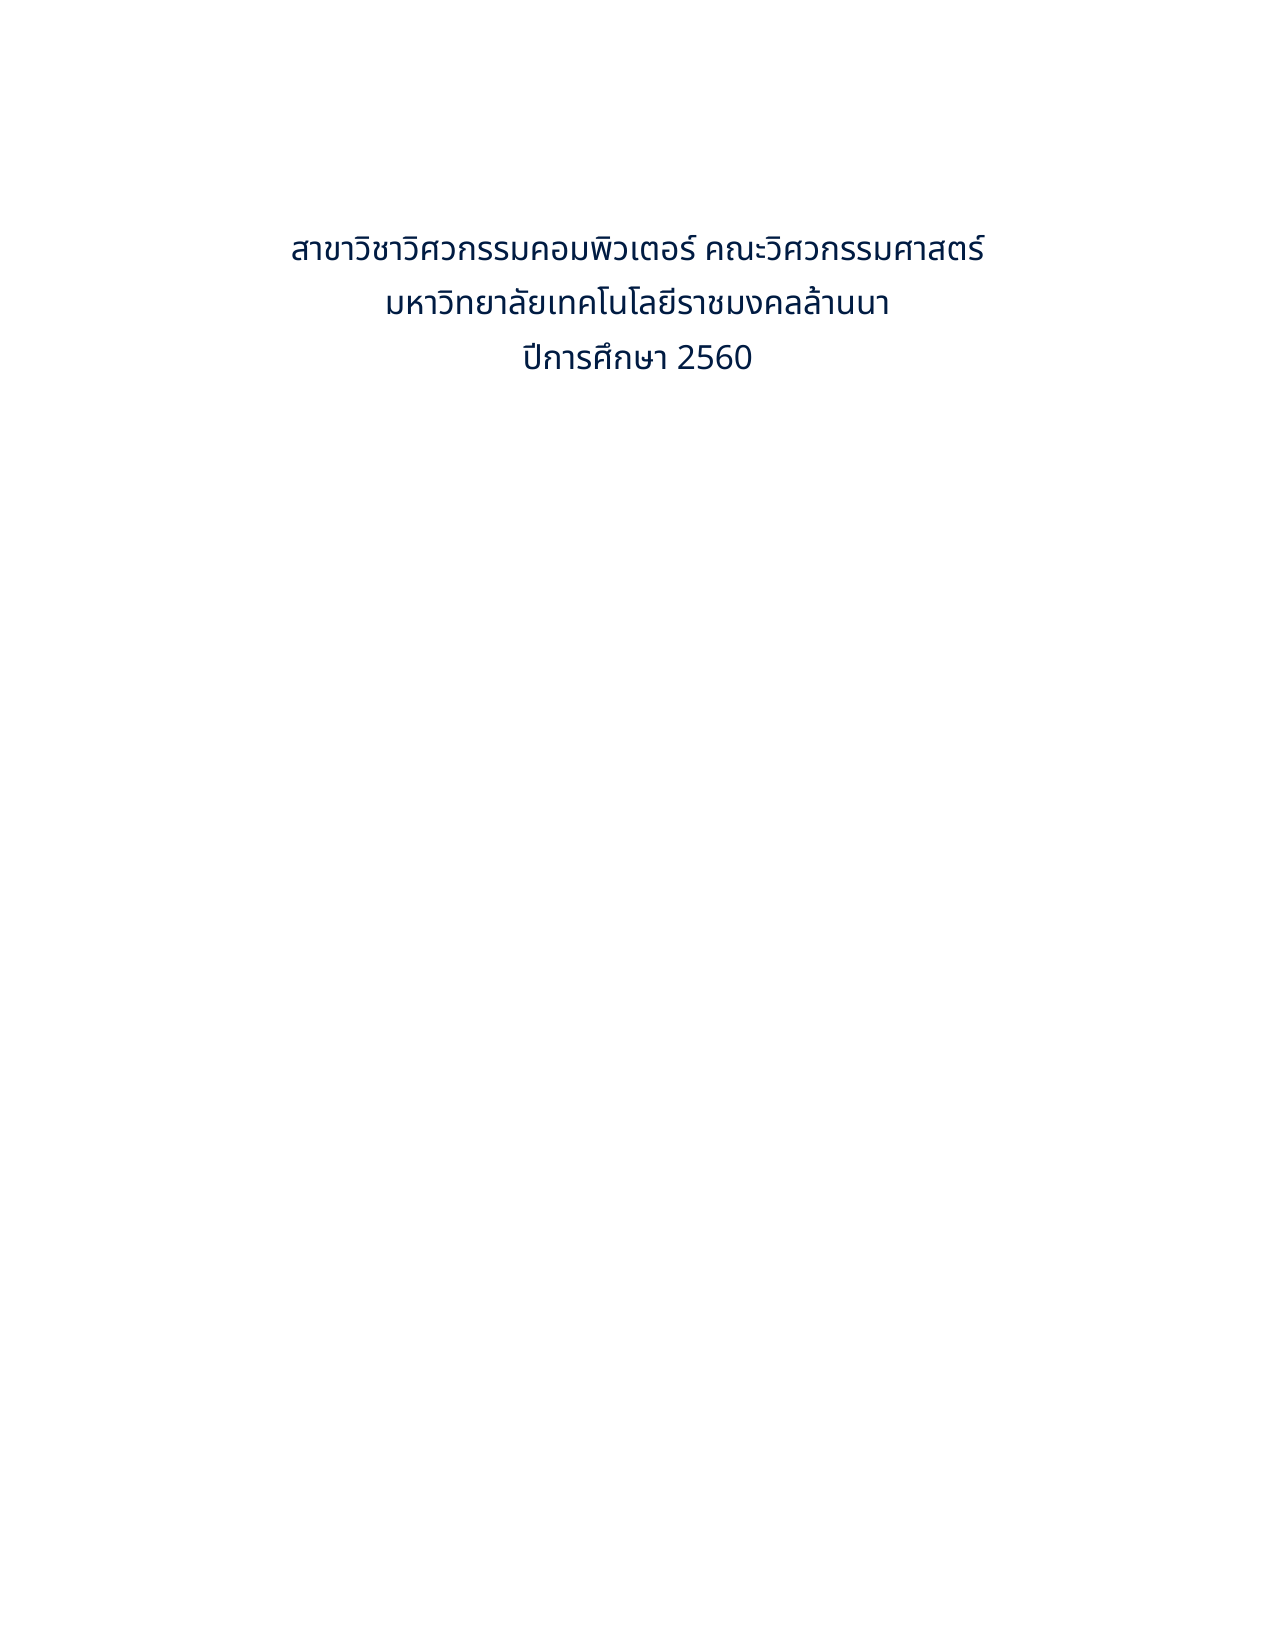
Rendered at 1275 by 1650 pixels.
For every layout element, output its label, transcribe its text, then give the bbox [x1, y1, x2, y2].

text สาขาวิชาวิศวกรรมคอมพิวเตอร์ คณะวิศวกรรมศาสตร์ [150, 225, 1125, 275]
text มหาวิทยาลัยเทคโนโลยีราชมงคลล้านนา [150, 279, 1125, 330]
text ปีการศึกษา 2560 [150, 334, 1125, 384]
